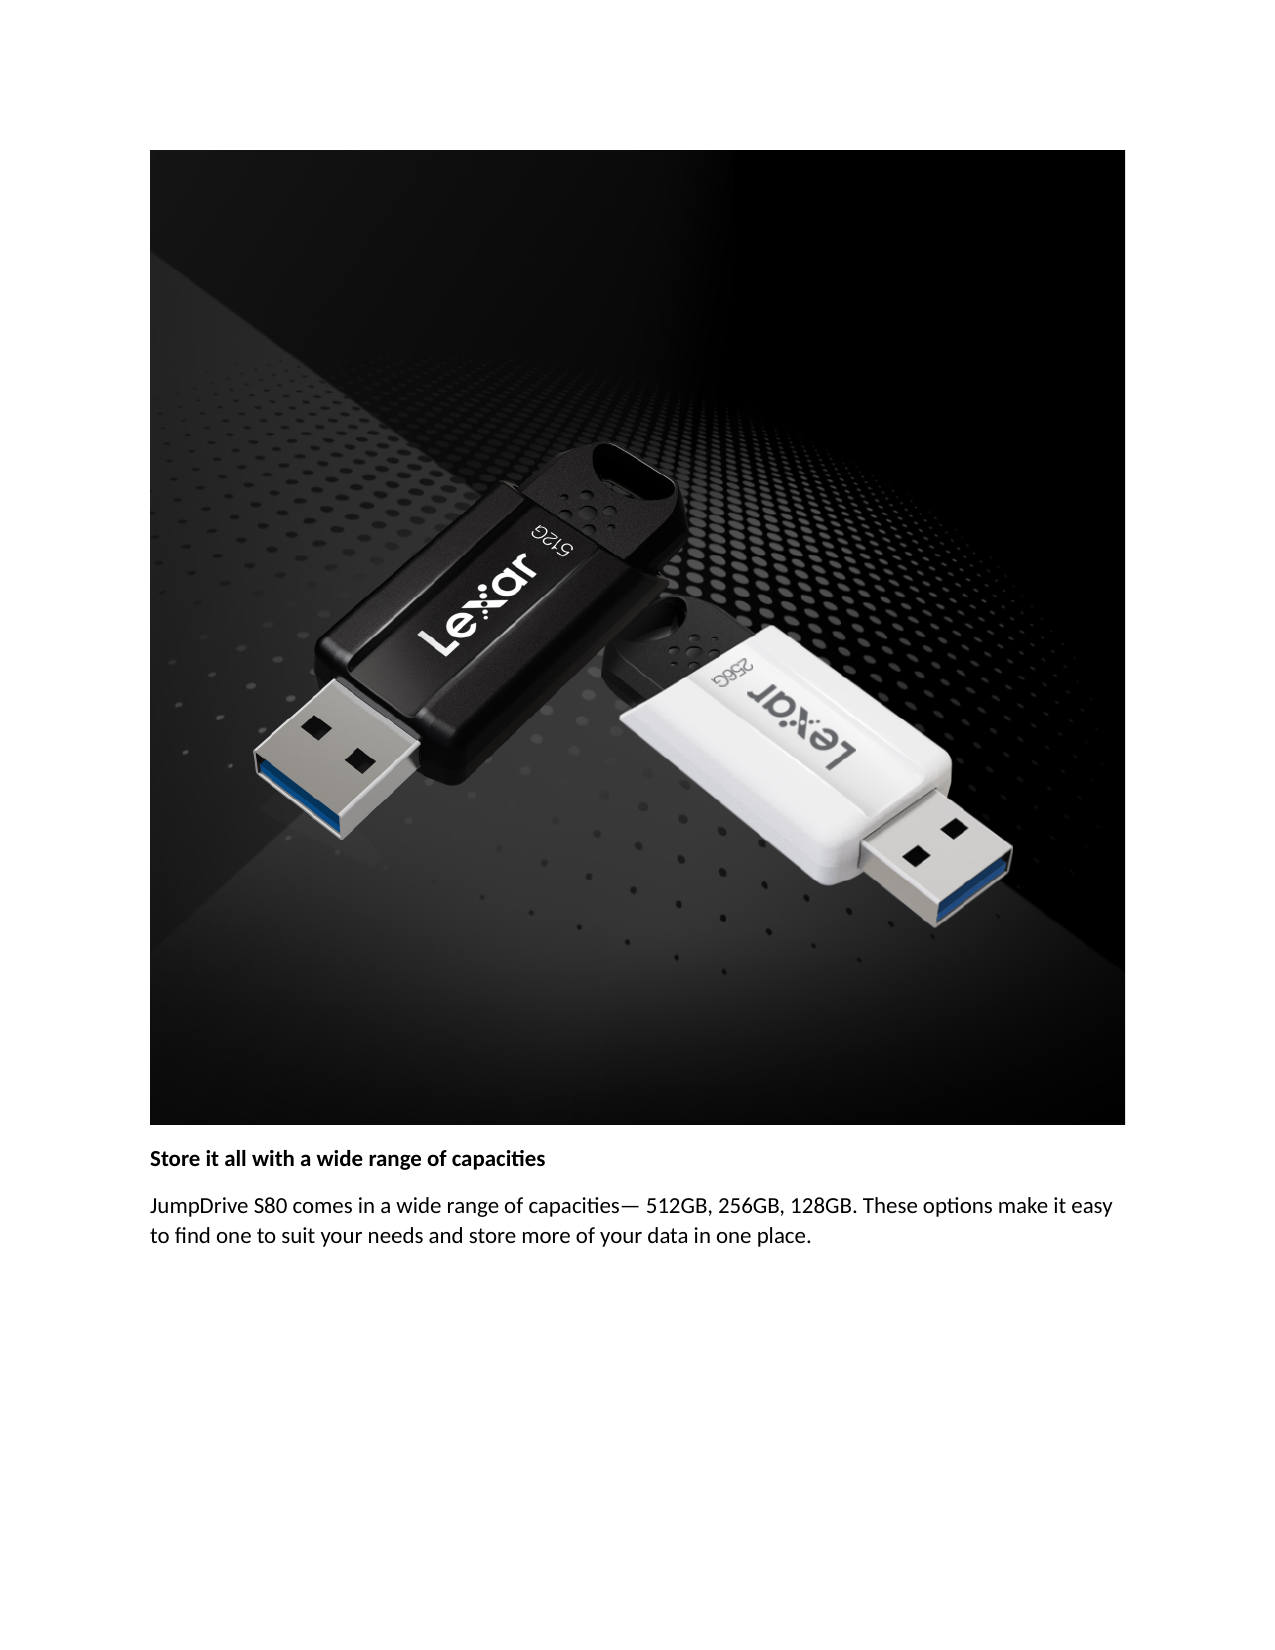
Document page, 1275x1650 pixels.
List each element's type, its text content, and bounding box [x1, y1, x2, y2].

text Store it all with a wide range of capacities [150, 1144, 1125, 1172]
picture [150, 150, 1125, 1125]
text JumpDrive S80 comes in a wide range of capacities— 512GB, 256GB, 128GB. These options make it easy to find one to suit your needs and store more of your data in one place. [150, 1191, 1125, 1249]
